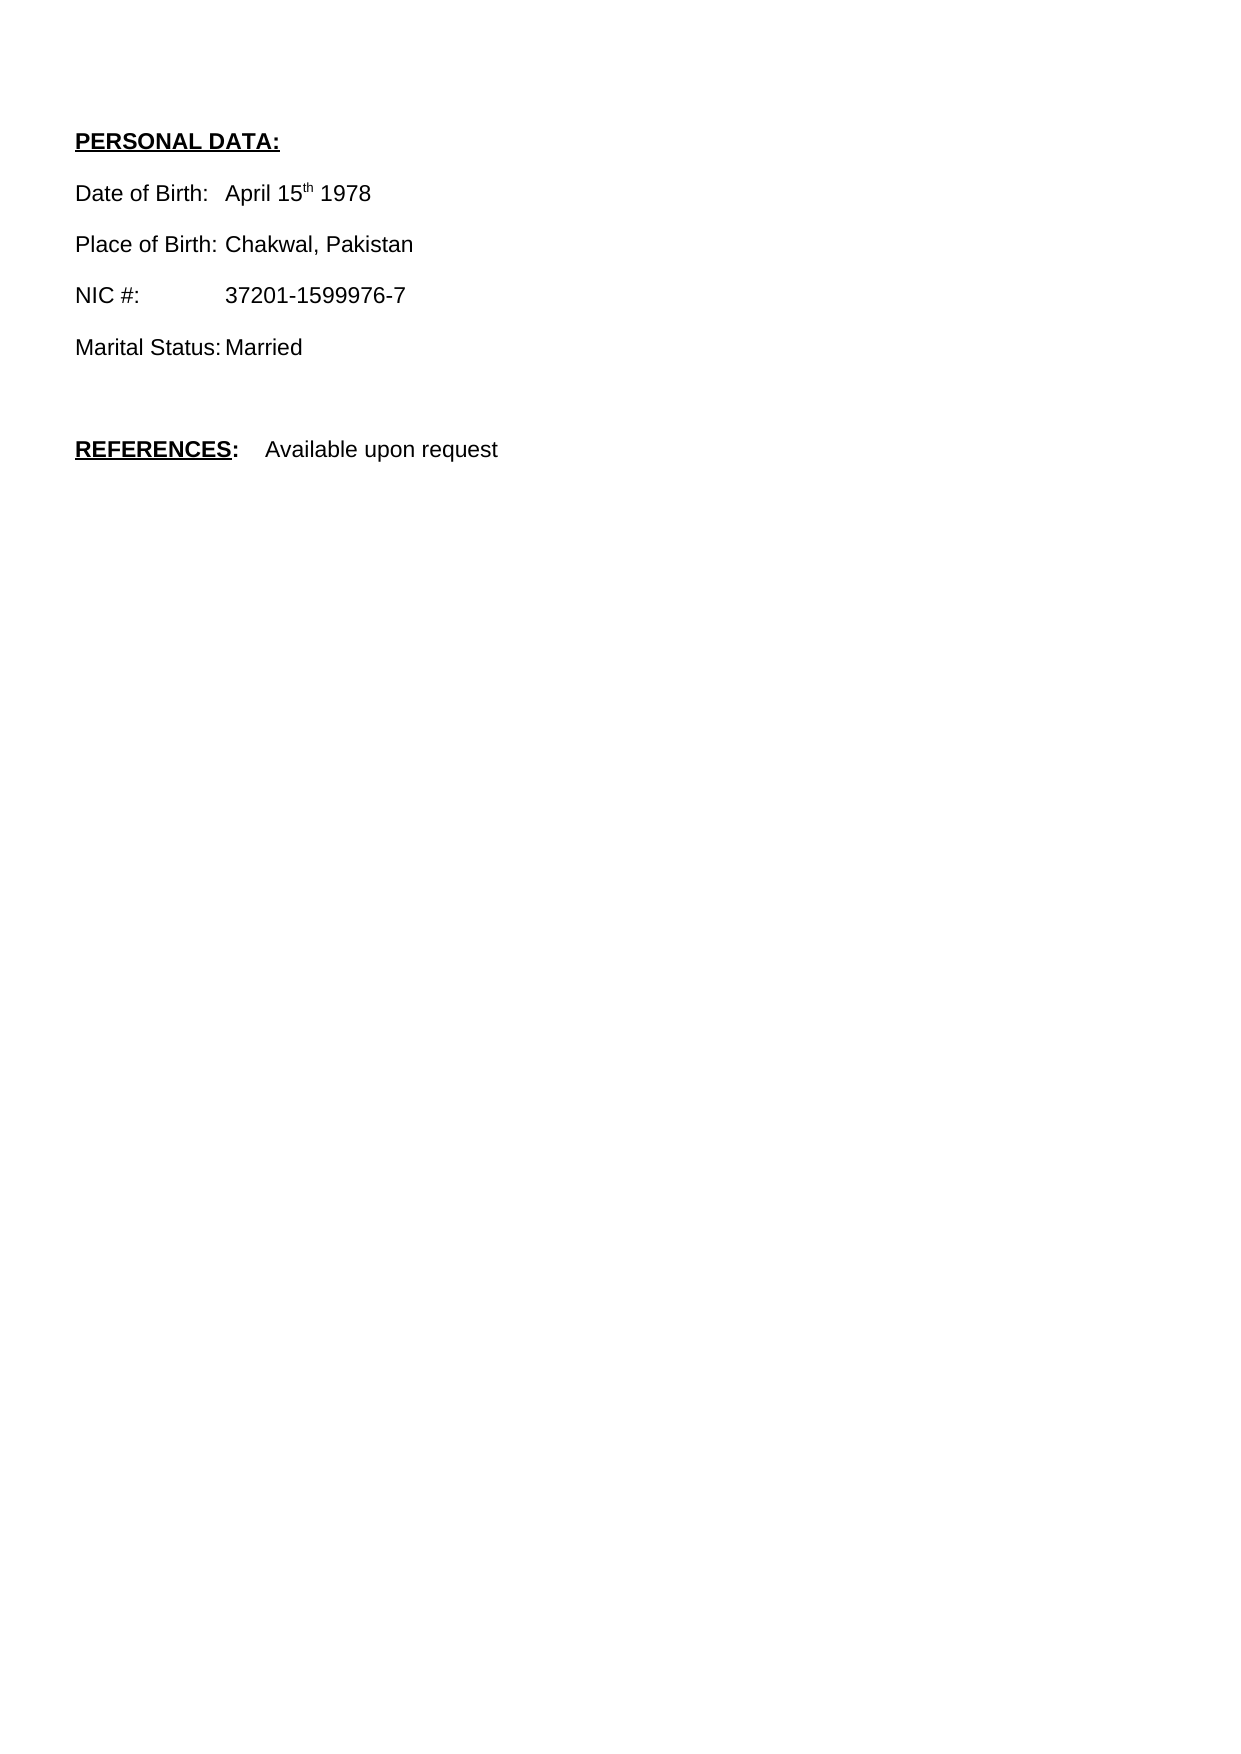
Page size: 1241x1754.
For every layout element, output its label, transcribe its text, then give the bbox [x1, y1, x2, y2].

text REFERENCES: Available upon request [75, 436, 1165, 462]
text NIC #: 37201-1599976-7 [75, 282, 1165, 309]
text Place of Birth: Chakwal, Pakistan [75, 231, 1165, 258]
text Marital Status: Married [75, 333, 1165, 360]
text PERSONAL DATA: [75, 128, 1165, 154]
text Date of Birth: April 15th 1978 [75, 180, 1165, 207]
